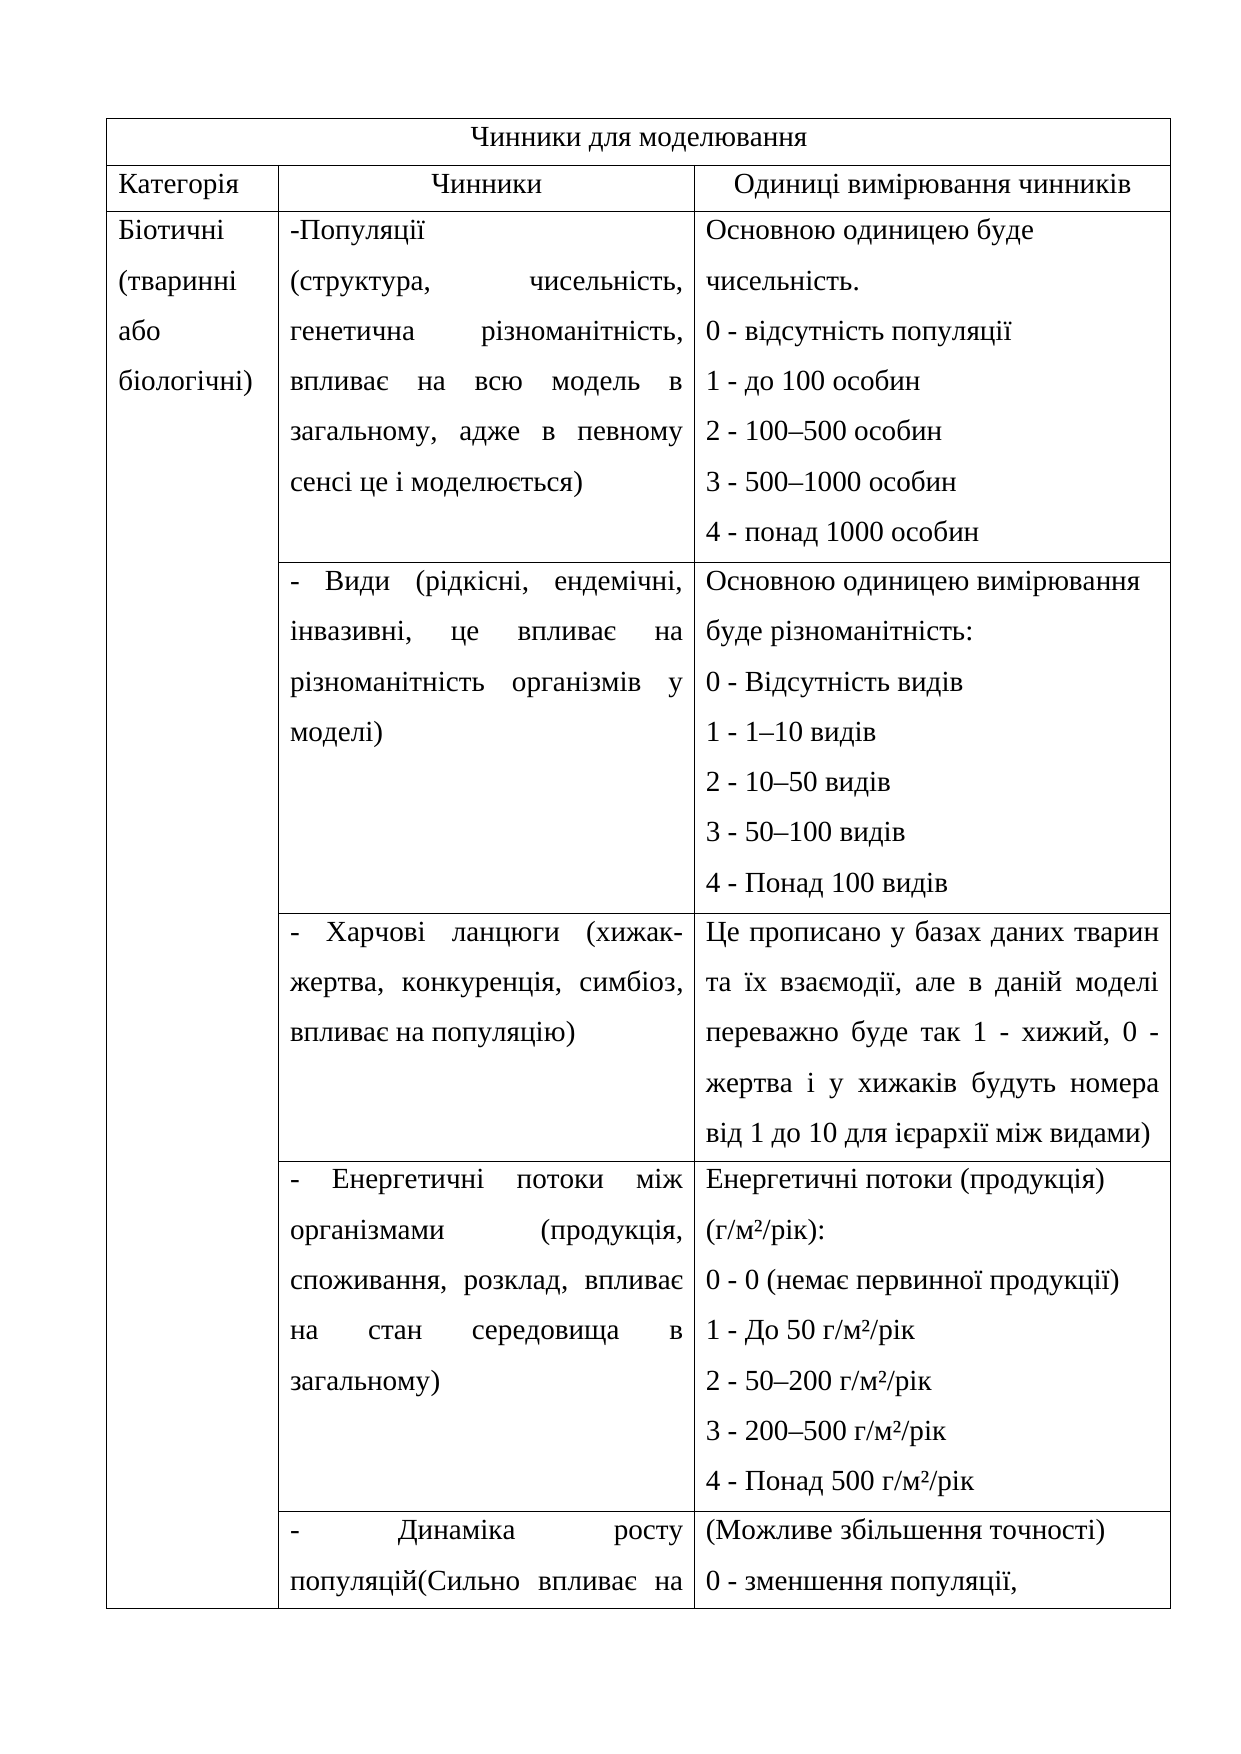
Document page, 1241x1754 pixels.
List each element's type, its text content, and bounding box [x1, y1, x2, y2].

table_cell Чинники [279, 166, 694, 211]
table_cell - Види (рідкісні, ендемічні, інвазивні, це впливає на різноманітність організмів у моделі) [279, 563, 694, 913]
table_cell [695, 1512, 1170, 1608]
table_cell Це прописано у базах даних тварин та їх взаємодії, але в даній моделі переважно буде так 1 - хижий, 0 - жертва і у хижаків будуть номера від 1 до 10 для ієрархії між видами) [695, 914, 1170, 1161]
table_cell - Харчові ланцюги (хижак-жертва, конкуренція, симбіоз, впливає на популяцію) [279, 914, 694, 1161]
table_header Чинники для моделювання [107, 119, 1170, 165]
table_cell -Популяції (структура, чисельність, генетична різноманітність, впливає на всю модель в загальному, адже в певному сенсі це і моделюється) [279, 212, 694, 562]
table_cell Енергетичні потоки (продукція) (г/м²/рік): 0 - 0 (немає первинної продукції) 1 - До 50 г/м²/рік 2 - 50–200 г/м²/рік 3 - 200–500 г/м²/рік 4 - Понад 500 г/м²/рік [695, 1162, 1170, 1511]
table_cell Біотичні (тваринні або біологічні) [107, 212, 278, 1608]
table_cell Категорія [107, 166, 278, 211]
table_cell Основною одиницею вимірювання буде різноманітність: 0 - Відсутність видів 1 - 1–10 видів 2 - 10–50 видів 3 - 50–100 видів 4 - Понад 100 видів [695, 563, 1170, 913]
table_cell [279, 1512, 694, 1608]
table_cell Основною одиницею буде чисельність. 0 - відсутність популяції 1 - до 100 особин 2 - 100–500 особин 3 - 500–1000 особин 4 - понад 1000 особин [695, 212, 1170, 562]
table_cell - Енергетичні потоки між організмами (продукція, споживання, розклад, впливає на стан середовища в загальному) [279, 1162, 694, 1511]
table_cell Одиниці вимірювання чинників [695, 166, 1170, 211]
